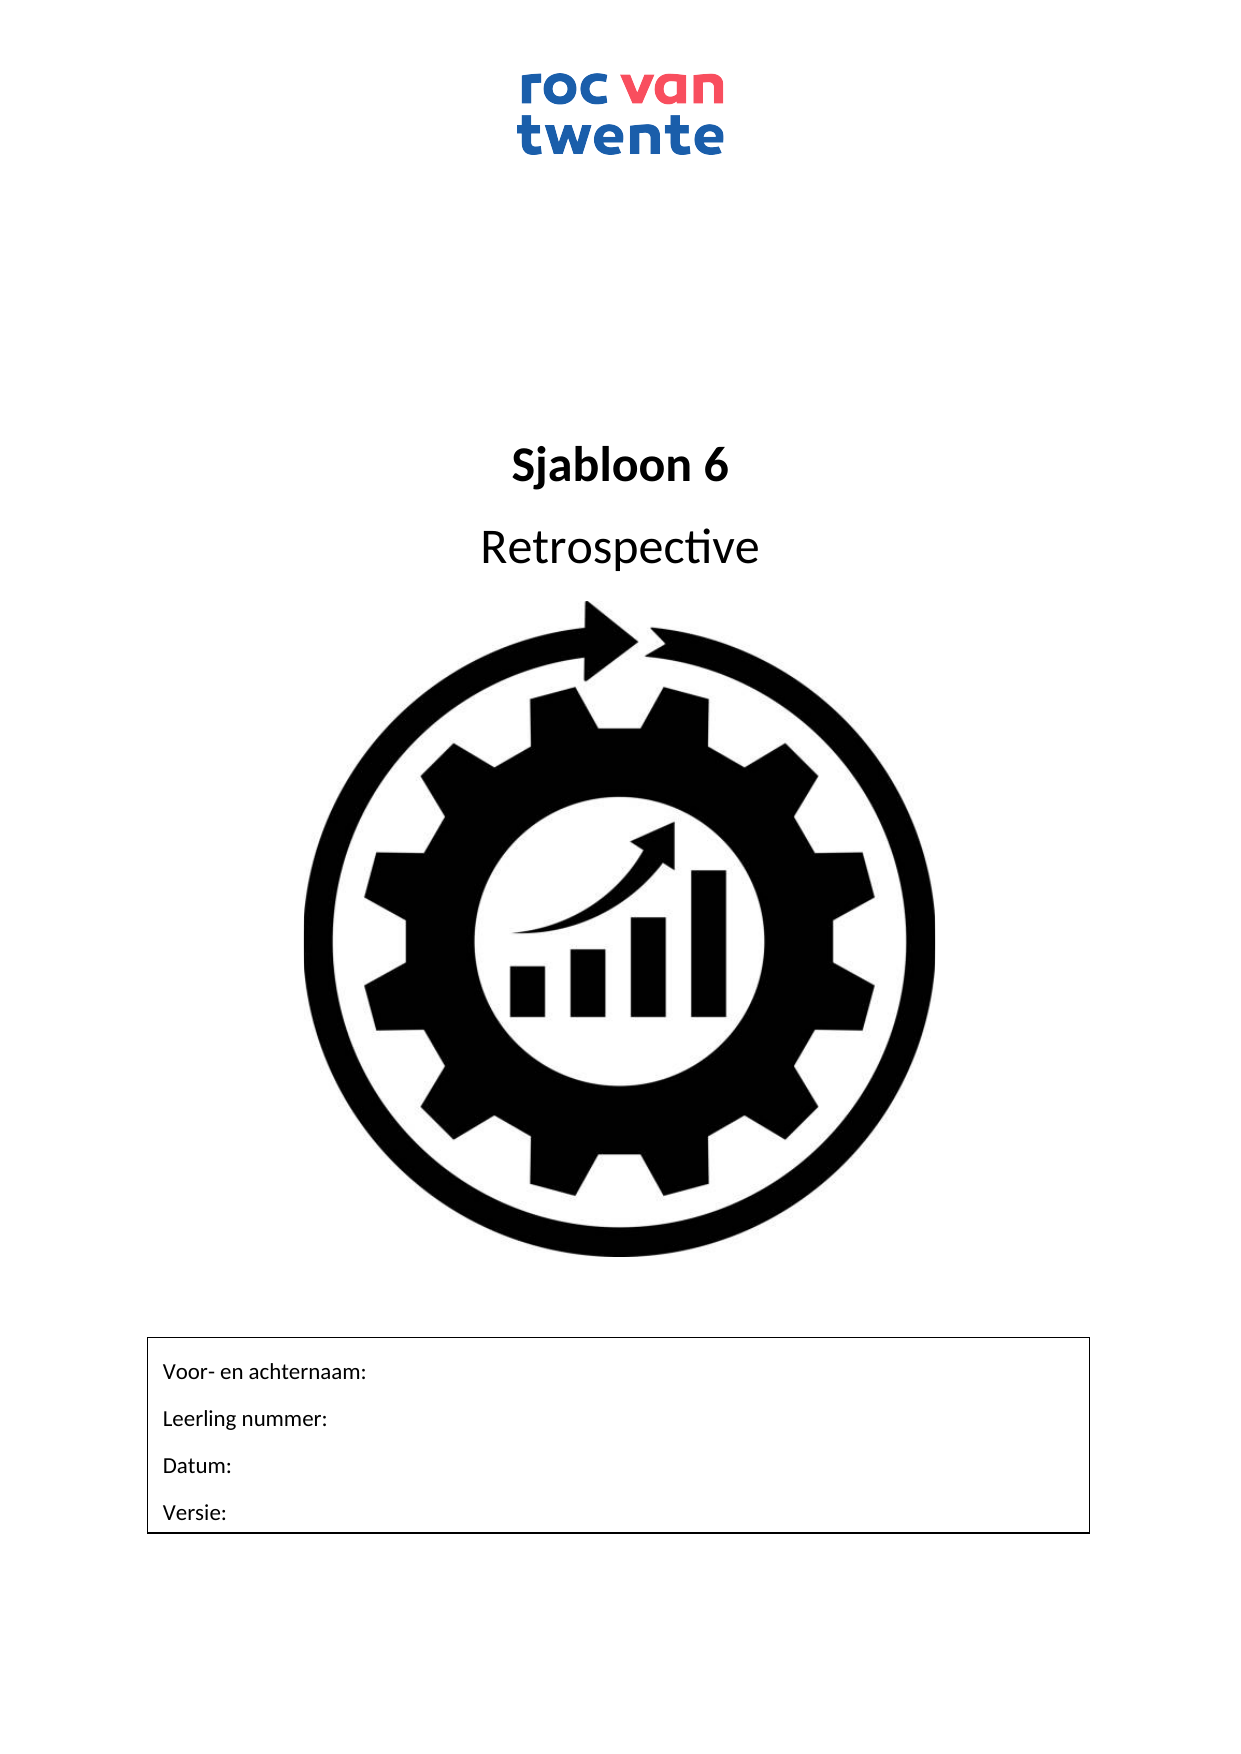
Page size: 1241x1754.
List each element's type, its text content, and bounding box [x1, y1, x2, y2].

picture [303, 601, 935, 1257]
picture [517, 73, 724, 155]
text Sjabloon 6 [148, 433, 1093, 494]
text Retrospective [148, 515, 1093, 576]
